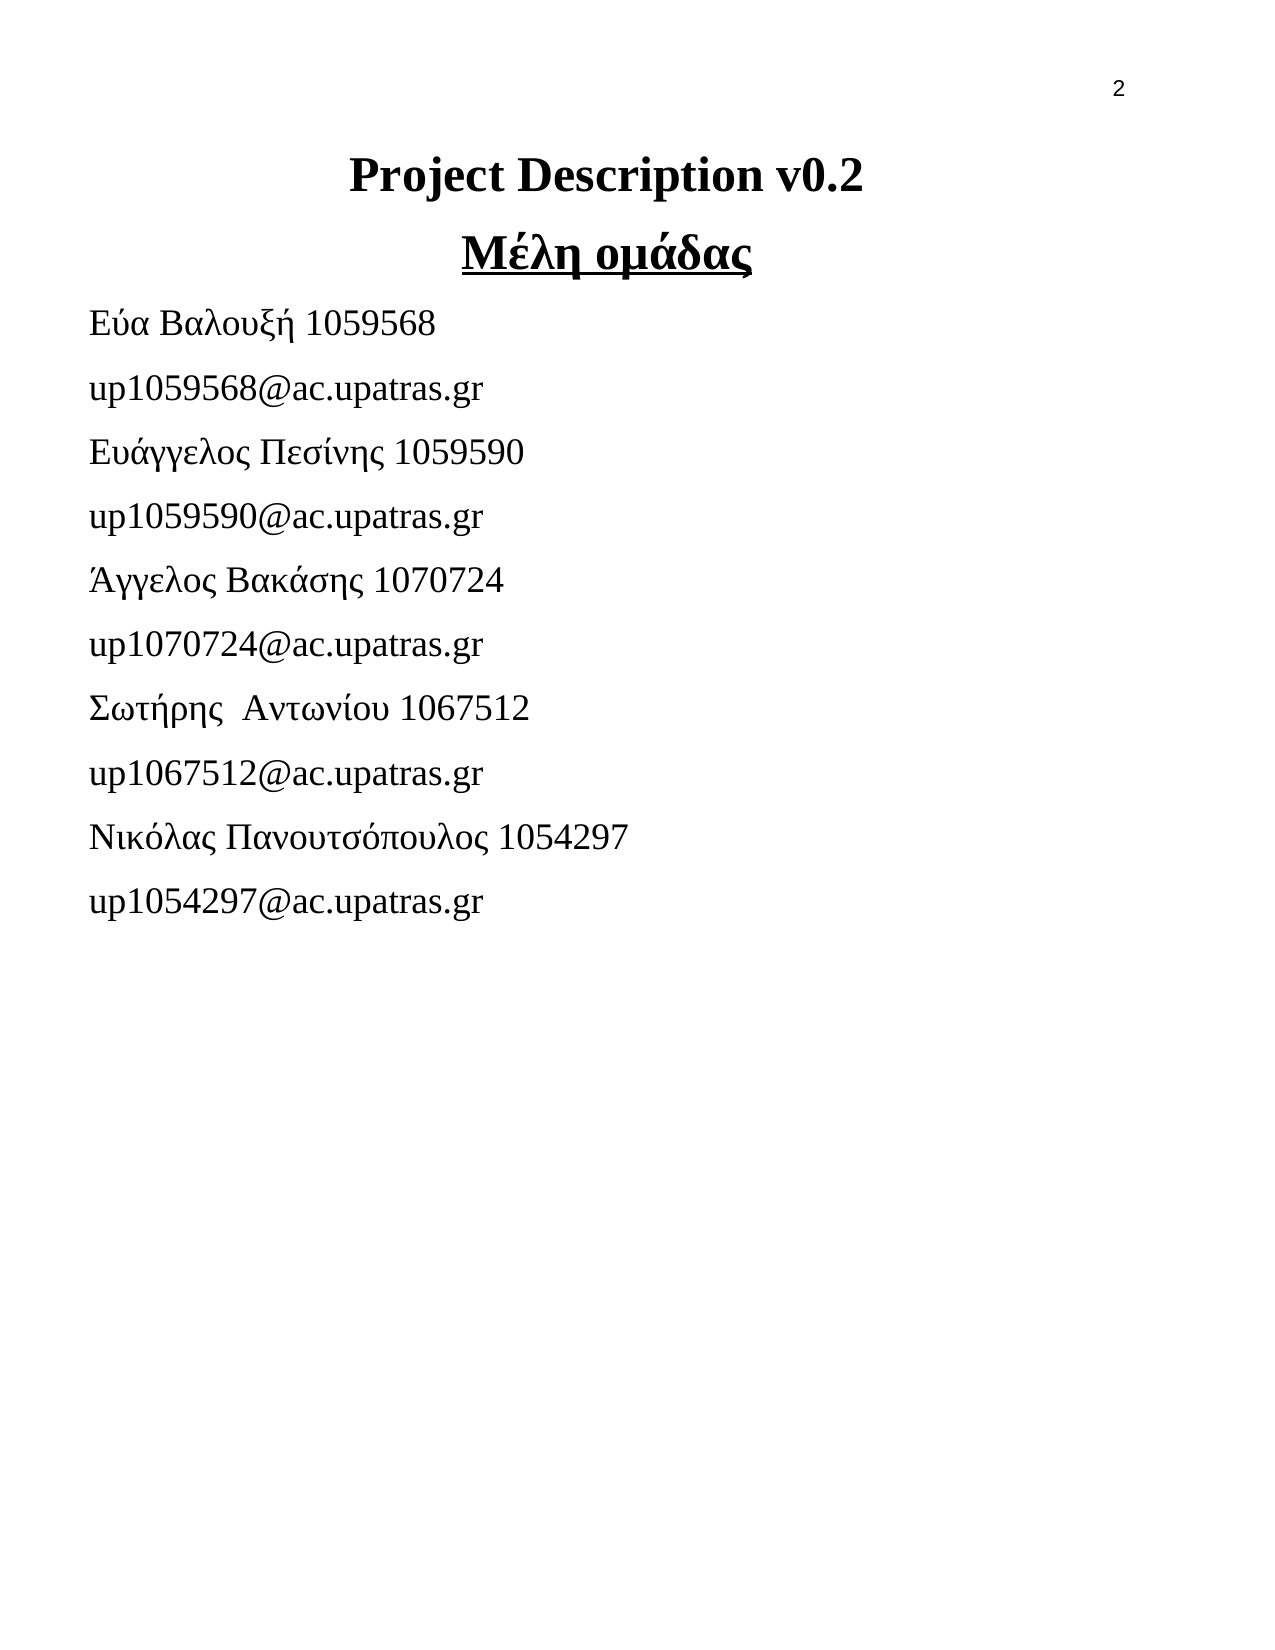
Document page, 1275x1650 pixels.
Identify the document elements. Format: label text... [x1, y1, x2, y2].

title up1059590@ac.upatras.gr [88, 497, 1125, 536]
title Άγγελος Βακάσης 1070724 [88, 561, 1125, 600]
title Project Description v0.2 [88, 150, 1125, 202]
title up1059568@ac.upatras.gr [88, 369, 1125, 408]
title Σωτήρης Αντωνίου 1067512 [88, 689, 1125, 729]
title up1054297@ac.upatras.gr [88, 882, 1125, 921]
title up1067512@ac.upatras.gr [88, 754, 1125, 793]
title Μέλη ομάδας [88, 227, 1125, 279]
title Ευάγγελος Πεσίνης 1059590 [88, 433, 1125, 472]
title Νικόλας Πανουτσόπουλος 1054297 [88, 818, 1125, 857]
title up1070724@ac.upatras.gr [88, 625, 1125, 664]
title Εύα Βαλουξή 1059568 [88, 304, 1125, 344]
